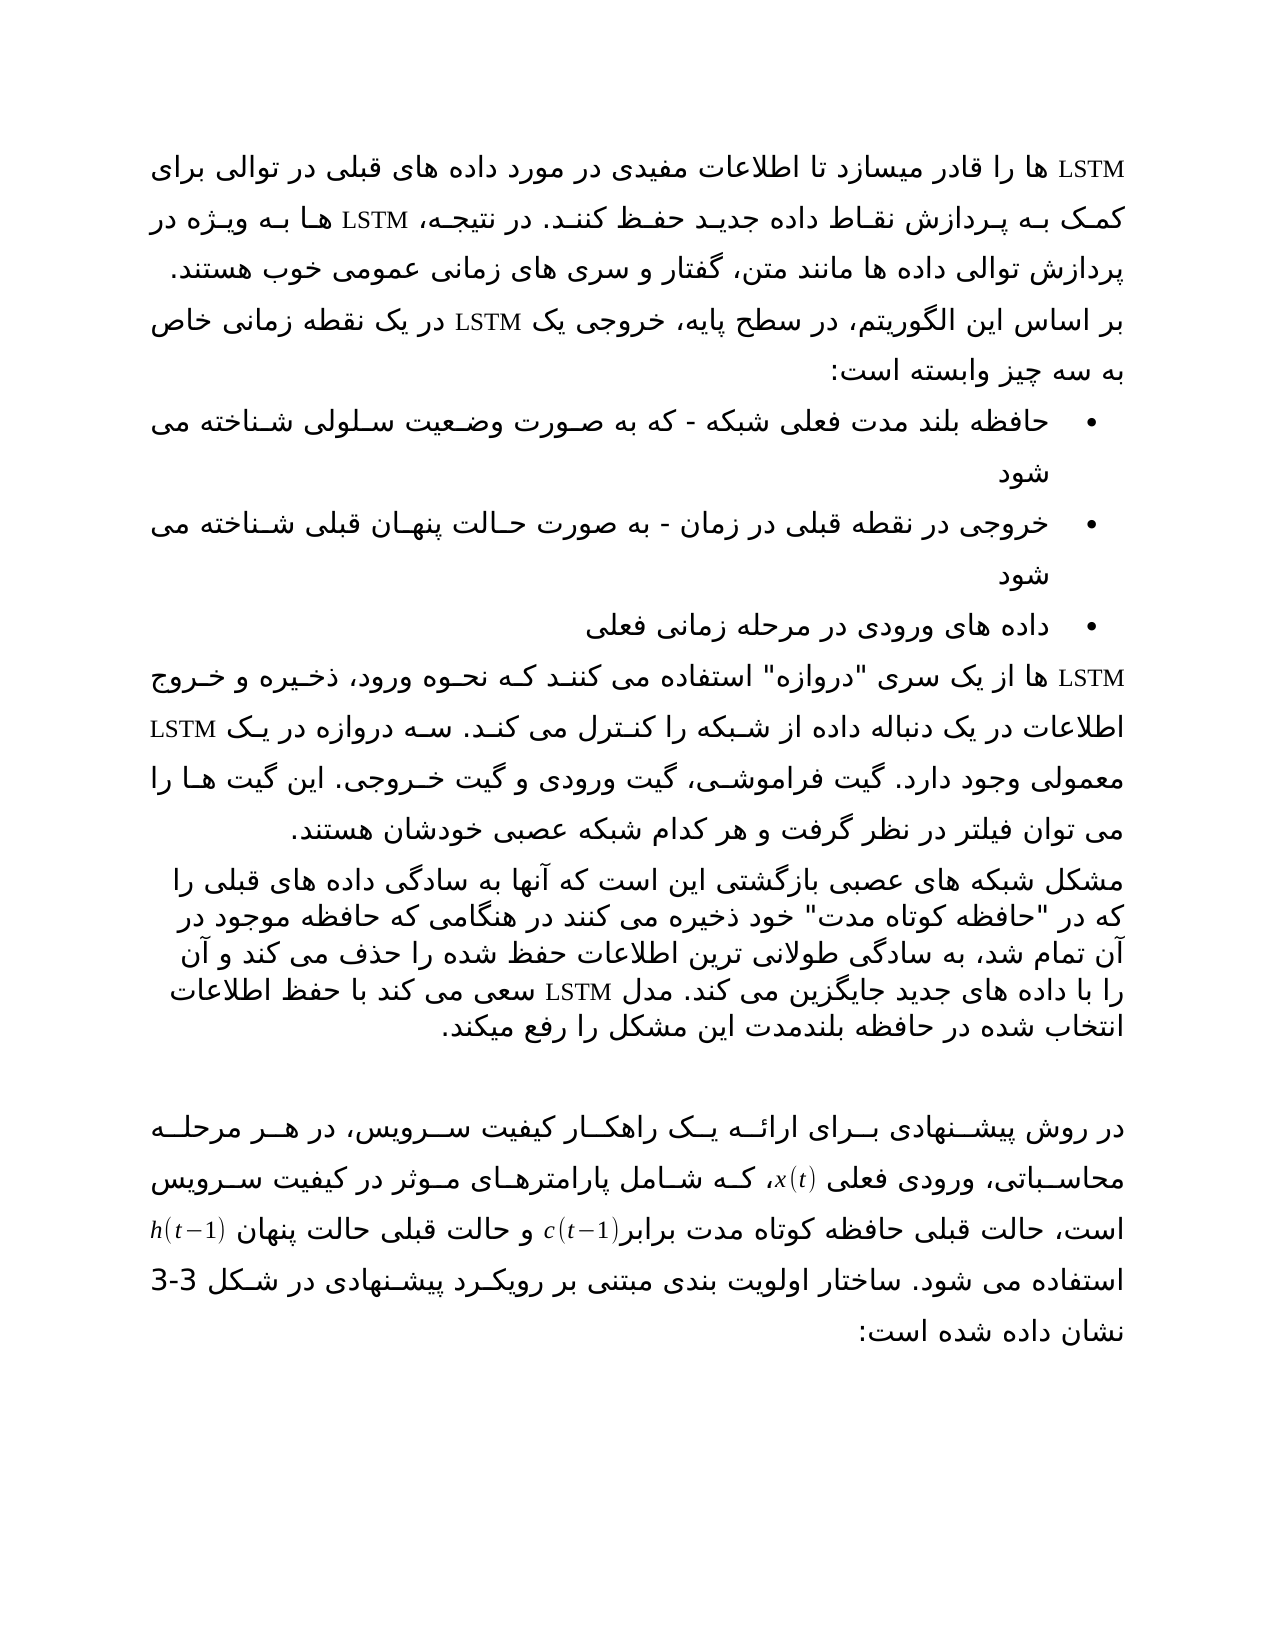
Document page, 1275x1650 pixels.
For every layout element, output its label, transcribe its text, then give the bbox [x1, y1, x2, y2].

subtitle LSTM ها از یک سری "دروازه" استفاده می کنند که نحوه ورود، ذخیره و خروج اطلاعات در یک دنباله داده از شبکه را کنترل می کند. سه دروازه در یک LSTM معمولی وجود دارد. گیت فراموشی، گیت ورودی و گیت خروجی. این گیت ها را می توان فیلتر در نظر گرفت و هر کدام شبکه عصبی خودشان هستند. [150, 659, 1125, 846]
subtitle خروجی در نقطه قبلی در زمان - به صورت حالت پنهان قبلی شناخته می شود [150, 507, 1087, 591]
subtitle بر اساس این الگوریتم، در سطح پایه، خروجی یک LSTM در یک نقطه زمانی خاص به سه چیز وابسته است: [150, 303, 1125, 388]
subtitle حافظه بلند مدت فعلی شبکه - که به صورت وضعیت سلولی شناخته می شود [150, 405, 1087, 489]
subtitle داده های ورودی در مرحله زمانی فعلی [150, 608, 1087, 642]
subtitle در روش پیشنهادی برای ارائه یک راهکار کیفیت سرویس، در هر مرحله محاسباتی، ورودی فعلی ، که شامل پارامترهای موثر در کیفیت سرویس است، حالت قبلی حافظه کوتاه مدت برابر و حالت قبلی حالت پنهان استفاده می شود. ساختار اولویت بندی مبتنی بر رویکرد پیشنهادی در شکل 3-3 نشان داده شده است: [150, 1111, 1125, 1348]
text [150, 150, 1125, 286]
text مشکل شبکه های عصبی بازگشتی این است که آنها به سادگی داده های قبلی را که در "حافظه کوتاه مدت" خود ذخیره می کنند در هنگامی که حافظه موجود در آن تمام شد، به سادگی طولانی ترین اطلاعات حفظ شده را حذف می کند و آن را با داده های جدید جایگزین می کند. مدل LSTM سعی می کند با حفظ اطلاعات انتخاب شده در حافظه بلندمدت این مشکل را رفع میکند. [150, 863, 1125, 1044]
